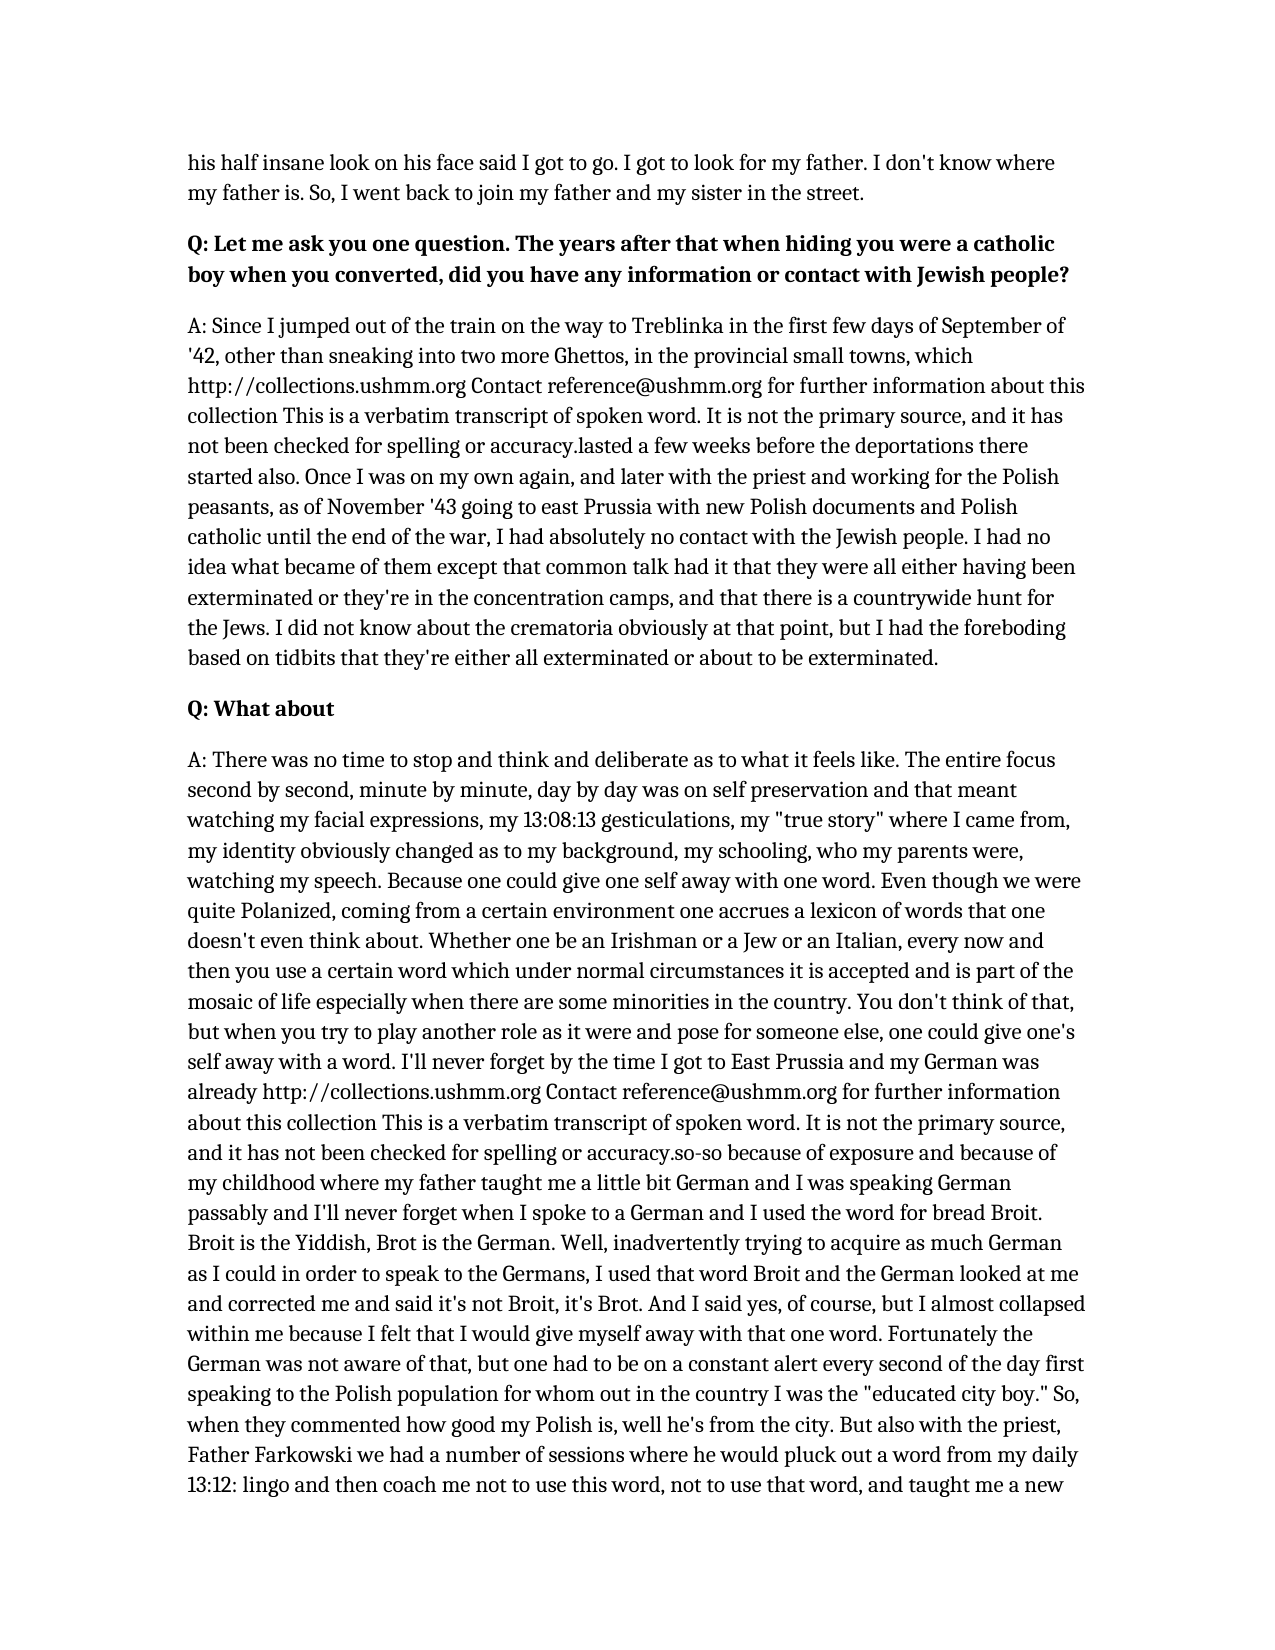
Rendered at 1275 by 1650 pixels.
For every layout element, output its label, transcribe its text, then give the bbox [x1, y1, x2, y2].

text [187, 747, 1087, 1498]
text Q: Let me ask you one question. The years after that when hiding you were a catholic boy when you converted, did you have any information or contact with Jewish people? [187, 231, 1087, 288]
text Q: What about [187, 696, 1087, 722]
text A: Since I jumped out of the train on the way to Treblinka in the first few days of September of '42, other than sneaking into two more Ghettos, in the provincial small towns, which http://collections.ushmm.org Contact reference@ushmm.org for further information about this collection This is a verbatim transcript of spoken word. It is not the primary source, and it has not been checked for spelling or accuracy.lasted a few weeks before the deportations there started also. Once I was on my own again, and later with the priest and working for the Polish peasants, as of November '43 going to east Prussia with new Polish documents and Polish catholic until the end of the war, I had absolutely no contact with the Jewish people. I had no idea what became of them except that common talk had it that they were all either having been exterminated or they're in the concentration camps, and that there is a countrywide hunt for the Jews. I did not know about the crematoria obviously at that point, but I had the foreboding based on tidbits that they're either all exterminated or about to be exterminated. [187, 312, 1087, 671]
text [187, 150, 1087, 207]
